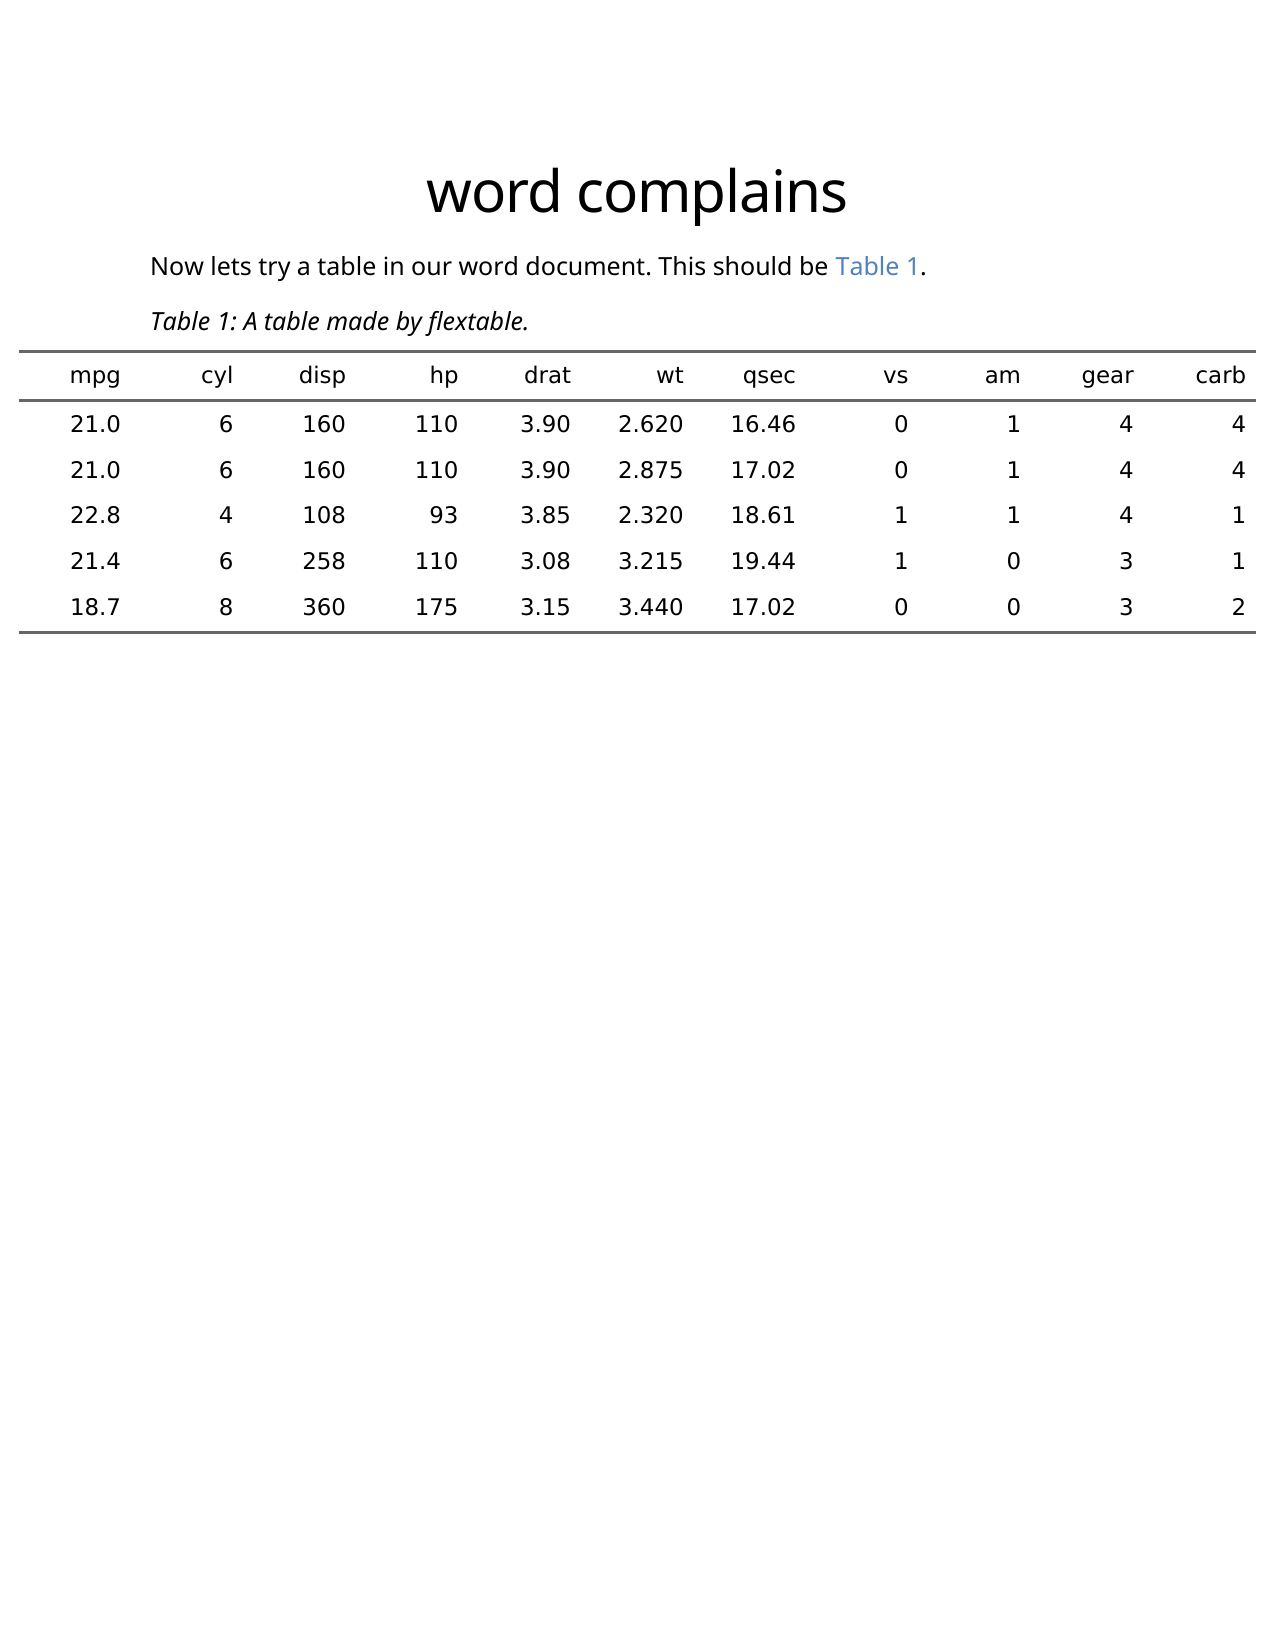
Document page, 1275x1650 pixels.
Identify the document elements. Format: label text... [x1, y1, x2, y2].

table_cell 1 [919, 494, 1031, 539]
table_header mpg [19, 353, 131, 399]
table_cell 93 [356, 494, 469, 539]
table_cell 2 [1144, 585, 1256, 631]
table_cell 3.90 [469, 448, 581, 493]
table_cell 360 [244, 585, 356, 631]
table_cell 175 [356, 585, 469, 631]
table_cell 22.8 [19, 494, 131, 539]
table_header cyl [131, 353, 244, 399]
table_cell 0 [806, 402, 919, 448]
table_header vs [806, 353, 919, 399]
table_cell 4 [131, 494, 244, 539]
table_cell 0 [919, 585, 1031, 631]
table_cell 18.7 [19, 585, 131, 631]
table_cell 4 [1031, 494, 1144, 539]
table_cell 2.320 [581, 494, 694, 539]
table_cell 0 [919, 539, 1031, 585]
table_cell 21.4 [19, 539, 131, 585]
table_cell 110 [356, 539, 469, 585]
table_cell 2.620 [581, 402, 694, 448]
table_cell 1 [1144, 494, 1256, 539]
table_cell 3.85 [469, 494, 581, 539]
table_cell 16.46 [694, 402, 806, 448]
table_cell 0 [806, 585, 919, 631]
table_cell 4 [1144, 402, 1256, 448]
table_cell 4 [1144, 448, 1256, 493]
text Table 1: A table made by flextable. [150, 303, 1125, 337]
table_cell 160 [244, 448, 356, 493]
table_header drat [469, 353, 581, 399]
title word complains [150, 150, 1125, 229]
table_cell 17.02 [694, 585, 806, 631]
table_cell 3 [1031, 539, 1144, 585]
table_cell 21.0 [19, 448, 131, 493]
table_cell 1 [1144, 539, 1256, 585]
table_cell 17.02 [694, 448, 806, 493]
table_cell 2.875 [581, 448, 694, 493]
table_cell 110 [356, 402, 469, 448]
table_cell 3.15 [469, 585, 581, 631]
table_header hp [356, 353, 469, 399]
table_cell 110 [356, 448, 469, 493]
table_header qsec [694, 353, 806, 399]
table_header carb [1144, 353, 1256, 399]
table_cell 1 [919, 402, 1031, 448]
table_cell 258 [244, 539, 356, 585]
table_cell 6 [131, 539, 244, 585]
table_header am [919, 353, 1031, 399]
table_cell 8 [131, 585, 244, 631]
table_cell 1 [806, 494, 919, 539]
table_cell 18.61 [694, 494, 806, 539]
table_header disp [244, 353, 356, 399]
table_cell 1 [806, 539, 919, 585]
table_cell 108 [244, 494, 356, 539]
table_cell 4 [1031, 448, 1144, 493]
table_cell 1 [919, 448, 1031, 493]
table_cell 6 [131, 448, 244, 493]
table_cell 19.44 [694, 539, 806, 585]
table_cell 160 [244, 402, 356, 448]
table_header wt [581, 353, 694, 399]
table_cell 3 [1031, 585, 1144, 631]
table_cell 6 [131, 402, 244, 448]
table_cell 3.08 [469, 539, 581, 585]
table_cell 21.0 [19, 402, 131, 448]
table_cell 3.440 [581, 585, 694, 631]
table_header gear [1031, 353, 1144, 399]
table_cell 4 [1031, 402, 1144, 448]
table_cell 0 [806, 448, 919, 493]
table_cell 3.90 [469, 402, 581, 448]
text Now lets try a table in our word document. This should be Table 1. [150, 248, 1125, 282]
table_cell 3.215 [581, 539, 694, 585]
